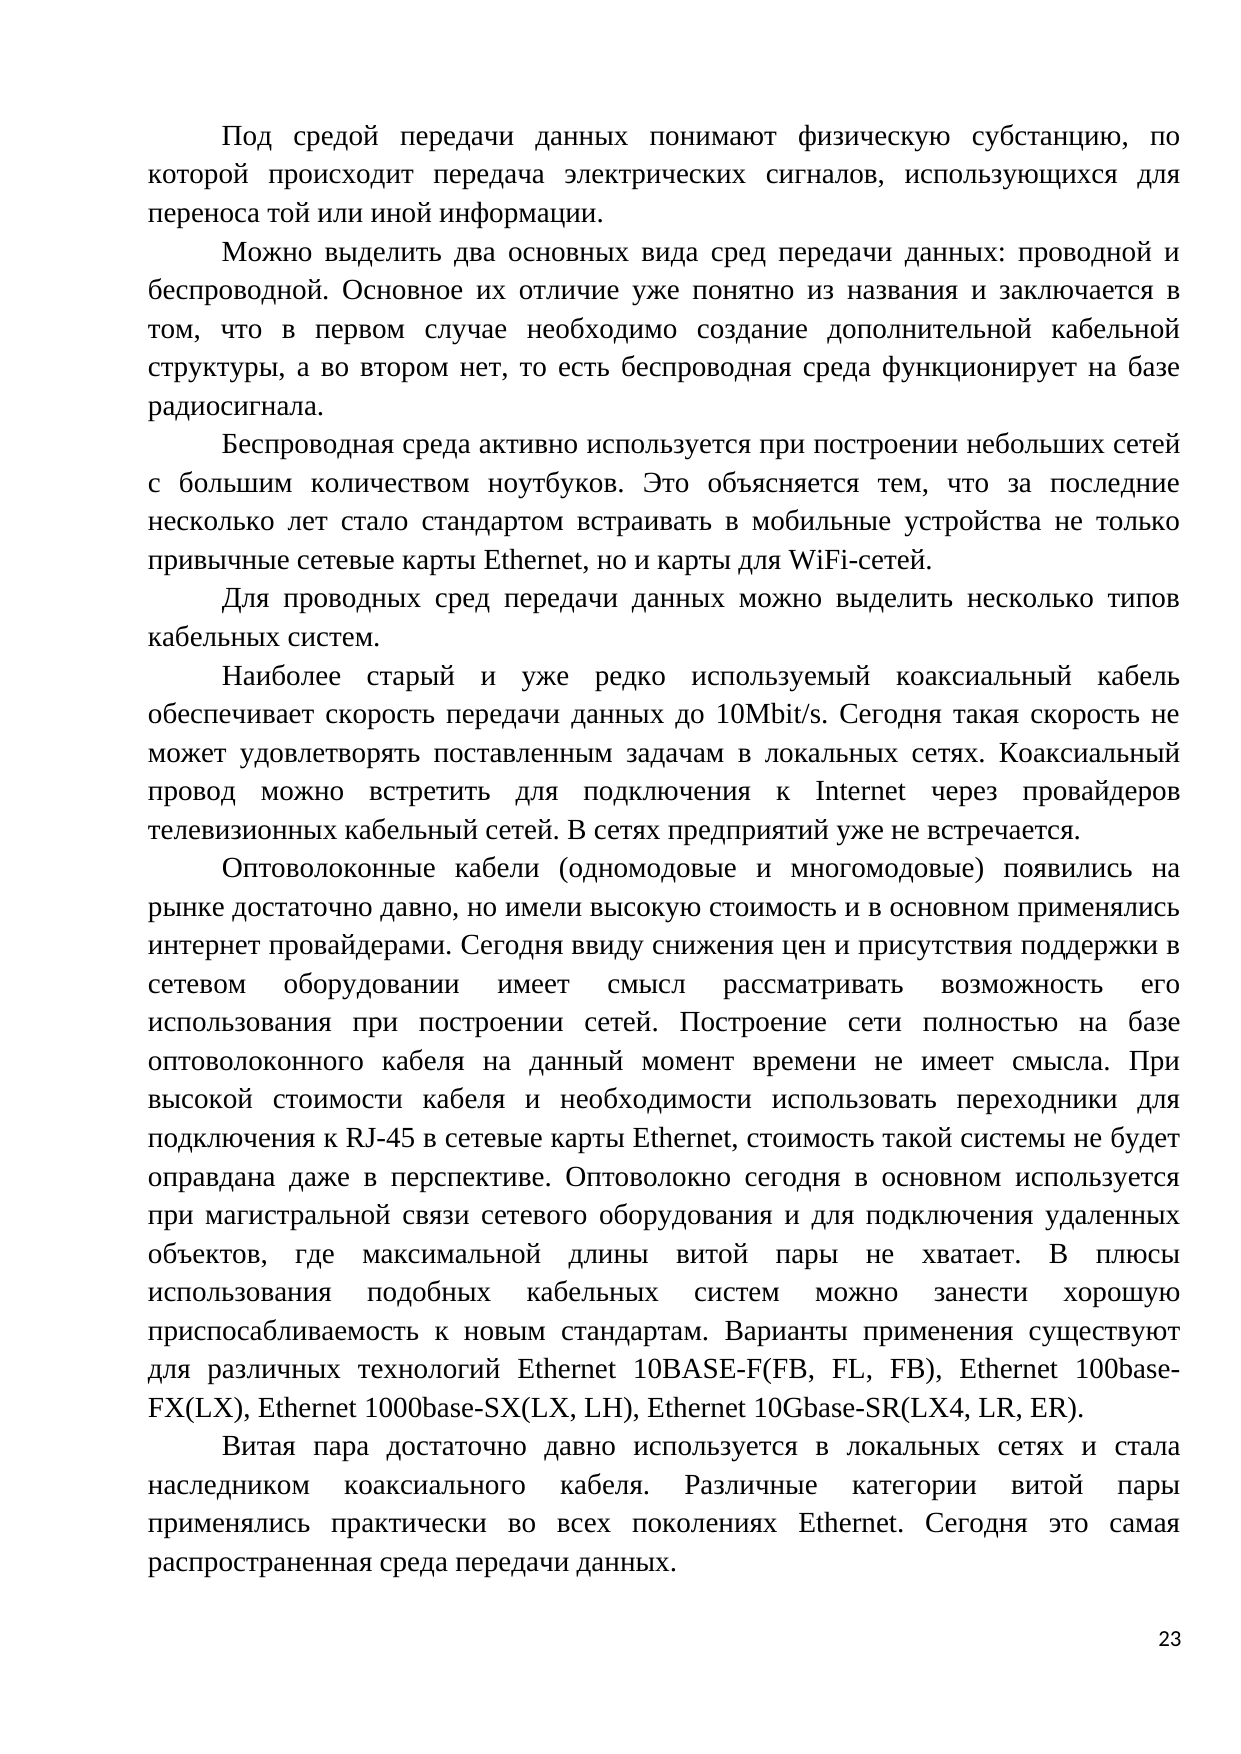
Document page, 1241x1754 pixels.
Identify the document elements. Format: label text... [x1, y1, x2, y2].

text Оптоволоконные кабели (одномодовые и многомодовые) появились на рынке достаточно давно, но имели высокую стоимость и в основном применялись интернет провайдерами. Сегодня ввиду снижения цен и присутствия поддержки в сетевом оборудовании имеет смысл рассматривать возможность его использования при построении сетей. Построение сети полностью на базе оптоволоконного кабеля на данный момент времени не имеет смысла. При высокой стоимости кабеля и необходимости использовать переходники для подключения к RJ-45 в сетевые карты Ethernet, стоимость такой системы не будет оправдана даже в перспективе. Оптоволокно сегодня в основном используется при магистральной связи сетевого оборудования и для подключения удаленных объектов, где максимальной длины витой пары не хватает. В плюсы использования подобных кабельных систем можно занести хорошую приспосабливаемость к новым стандартам. Варианты применения существуют для различных технологий Ethernet 10BASE-F(FB, FL, FB), Ethernet 100base-FX(LX), Ethernet 1000base-SX(LX, LH), Ethernet 10Gbase-SR(LX4, LR, ER). [148, 850, 1181, 1423]
text Можно выделить два основных вида сред передачи данных: проводной и беспроводной. Основное их отличие уже понятно из названия и заключается в том, что в первом случае необходимо создание дополнительной кабельной структуры, а во втором нет, то есть беспроводная среда функционирует на базе радиосигнала. [148, 234, 1181, 421]
text Для проводных сред передачи данных можно выделить несколько типов кабельных систем. [148, 581, 1181, 653]
text Наиболее старый и уже редко используемый коаксиальный кабель обеспечивает скорость передачи данных до 10Mbit/s. Сегодня такая скорость не может удовлетворять поставленным задачам в локальных сетях. Коаксиальный провод можно встретить для подключения к Internet через провайдеров телевизионных кабельный сетей. В сетях предприятий уже не встречается. [148, 658, 1181, 845]
text Витая пара достаточно давно используется в локальных сетях и стала наследником коаксиального кабеля. Различные категории витой пары применялись практически во всех поколениях Ethernet. Сегодня это самая распространенная среда передачи данных. [148, 1428, 1181, 1578]
text Под средой передачи данных понимают физическую субстанцию, по которой происходит передача электрических сигналов, использующихся для переноса той или иной информации. [148, 118, 1181, 229]
text Беспроводная среда активно используется при построении небольших сетей с большим количеством ноутбуков. Это объясняется тем, что за последние несколько лет стало стандартом встраивать в мобильные устройства не только привычные сетевые карты Ethernet, но и карты для WiFi-сетей. [148, 426, 1181, 576]
